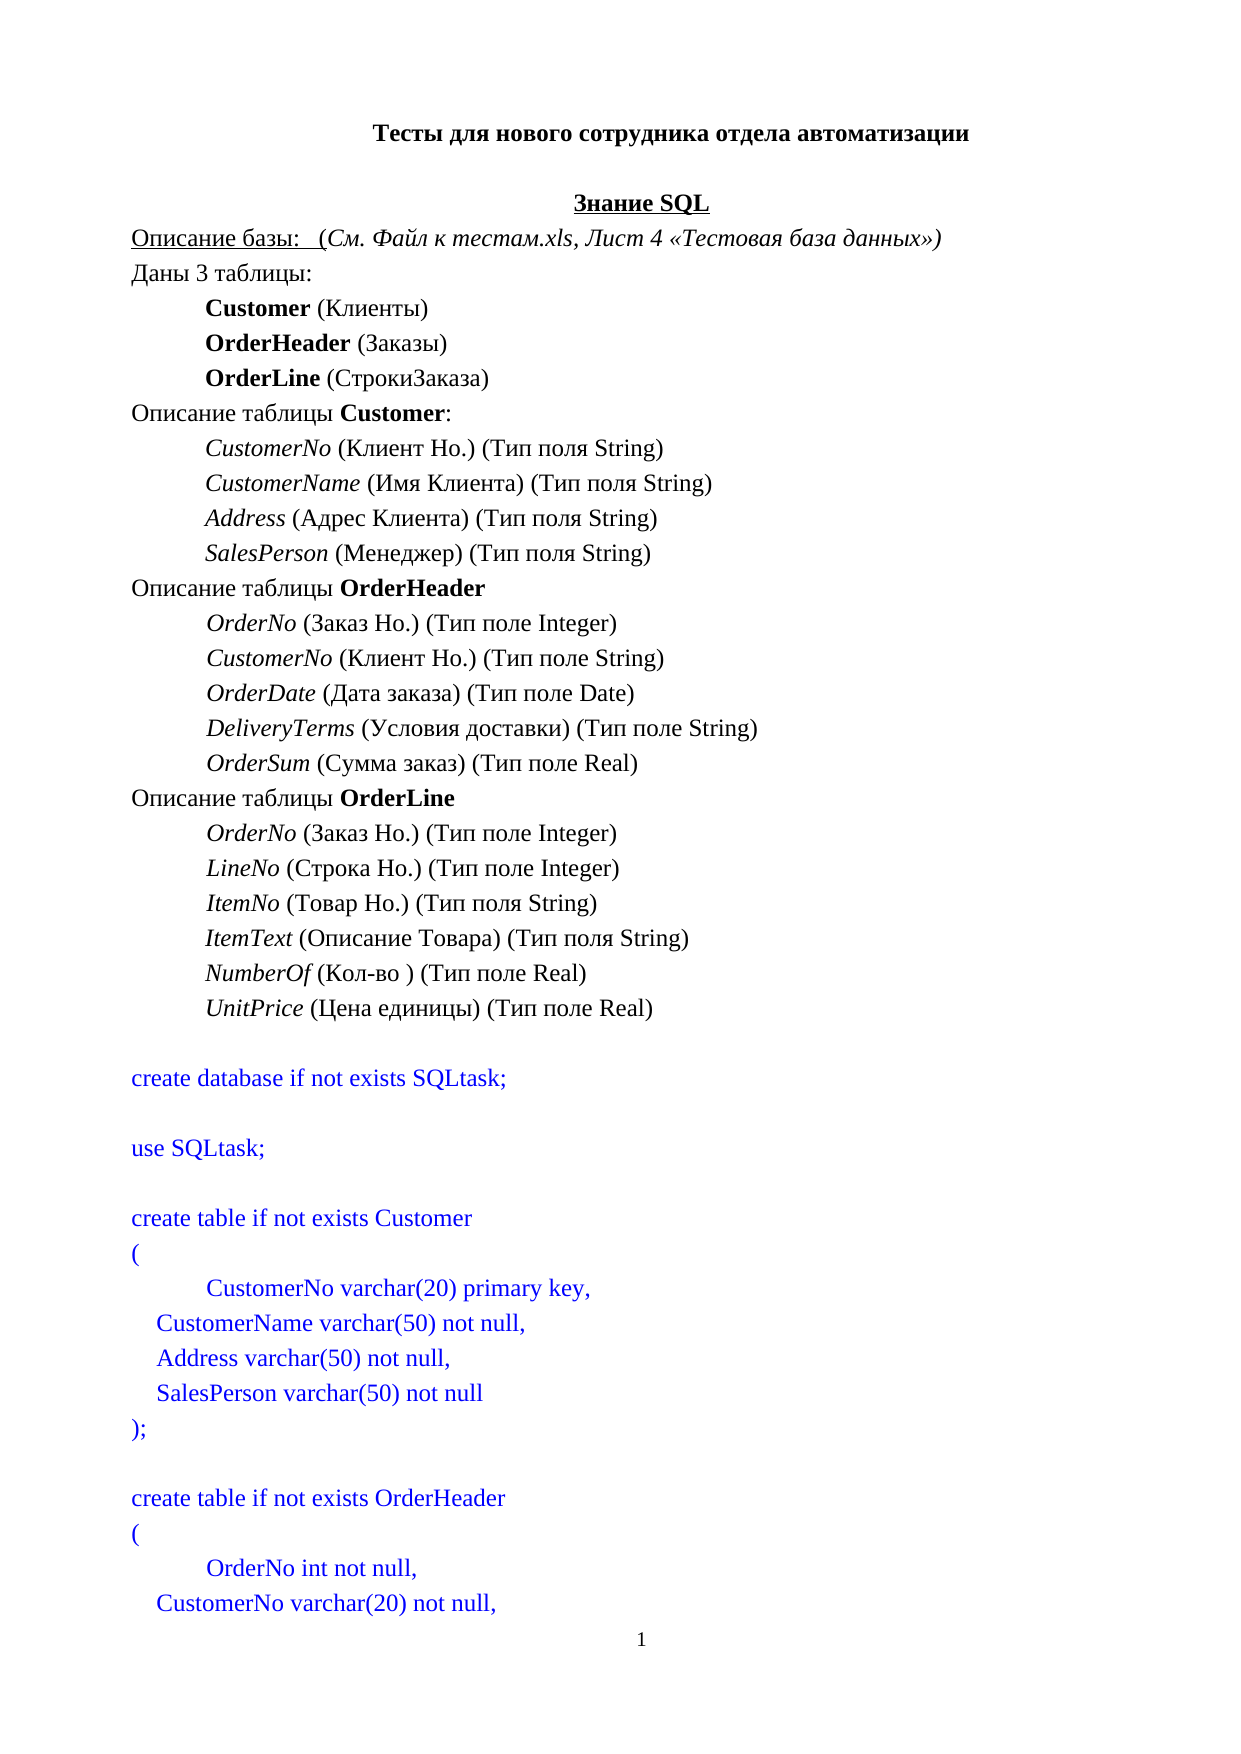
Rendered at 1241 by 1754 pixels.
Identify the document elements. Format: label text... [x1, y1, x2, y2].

text OrderNo (Заказ Но.) (Тип поле Integer) [131, 818, 1152, 847]
text create table if not exists OrderHeader [131, 1483, 1152, 1512]
text OrderNo (Заказ Но.) (Тип поле Integer) [131, 608, 1152, 637]
text OrderLine (СтрокиЗаказа) [205, 363, 1152, 392]
text NumberOf (Кол-во ) (Тип поле Real) [205, 958, 1152, 987]
text CustomerNo (Клиент Но.) (Тип поле String) [131, 643, 1152, 672]
text Описание таблицы OrderHeader [131, 573, 1152, 602]
text Описание таблицы OrderLine [131, 783, 1152, 812]
text OrderHeader (Заказы) [205, 328, 1152, 357]
text CustomerNo (Клиент Но.) (Тип поля String) [205, 433, 1152, 462]
text ( [131, 1518, 1152, 1547]
text create table if not exists Customer [131, 1203, 1152, 1232]
text Address varchar(50) not null, [131, 1343, 1152, 1372]
text ( [131, 1238, 1152, 1267]
text OrderSum (Сумма заказ) (Тип поле Real) [131, 748, 1152, 777]
text DeliveryTerms (Условия доставки) (Тип поле String) [131, 713, 1152, 742]
text Customer (Клиенты) [205, 293, 1152, 322]
text SalesPerson (Менеджер) (Тип поля String) [205, 538, 1152, 567]
text ItemText (Описание Товара) (Тип поля String) [205, 923, 1152, 952]
text Описание базы: (См. Файл к тестам.xls, Лист 4 «Тестовая база данных») [131, 223, 1152, 252]
text CustomerNo varchar(20) primary key, [131, 1273, 1152, 1302]
text UnitPrice (Цена единицы) (Тип поле Real) [205, 993, 1152, 1022]
text Описание таблицы Customer: [131, 398, 1152, 427]
text create database if not exists SQLtask; [131, 1063, 1152, 1092]
text SalesPerson varchar(50) not null [131, 1378, 1152, 1407]
text CustomerNo varchar(20) not null, [131, 1588, 1152, 1617]
text use SQLtask; [131, 1133, 1152, 1162]
text Даны 3 таблицы: [131, 258, 1152, 287]
text ItemNo (Товар Но.) (Тип поля String) [131, 888, 1152, 917]
text CustomerName (Имя Клиента) (Тип поля String) [205, 468, 1152, 497]
text OrderNo int not null, [131, 1553, 1152, 1582]
text Address (Адрес Клиента) (Тип поля String) [205, 503, 1152, 532]
text CustomerName varchar(50) not null, [131, 1308, 1152, 1337]
text ); [131, 1413, 1152, 1442]
text OrderDate (Дата заказа) (Тип поле Date) [131, 678, 1152, 707]
text LineNo (Строка Но.) (Тип поле Integer) [131, 853, 1152, 882]
text Тесты для нового сотрудника отдела автоматизации [131, 118, 1152, 147]
text Знание SQL [131, 188, 1152, 217]
